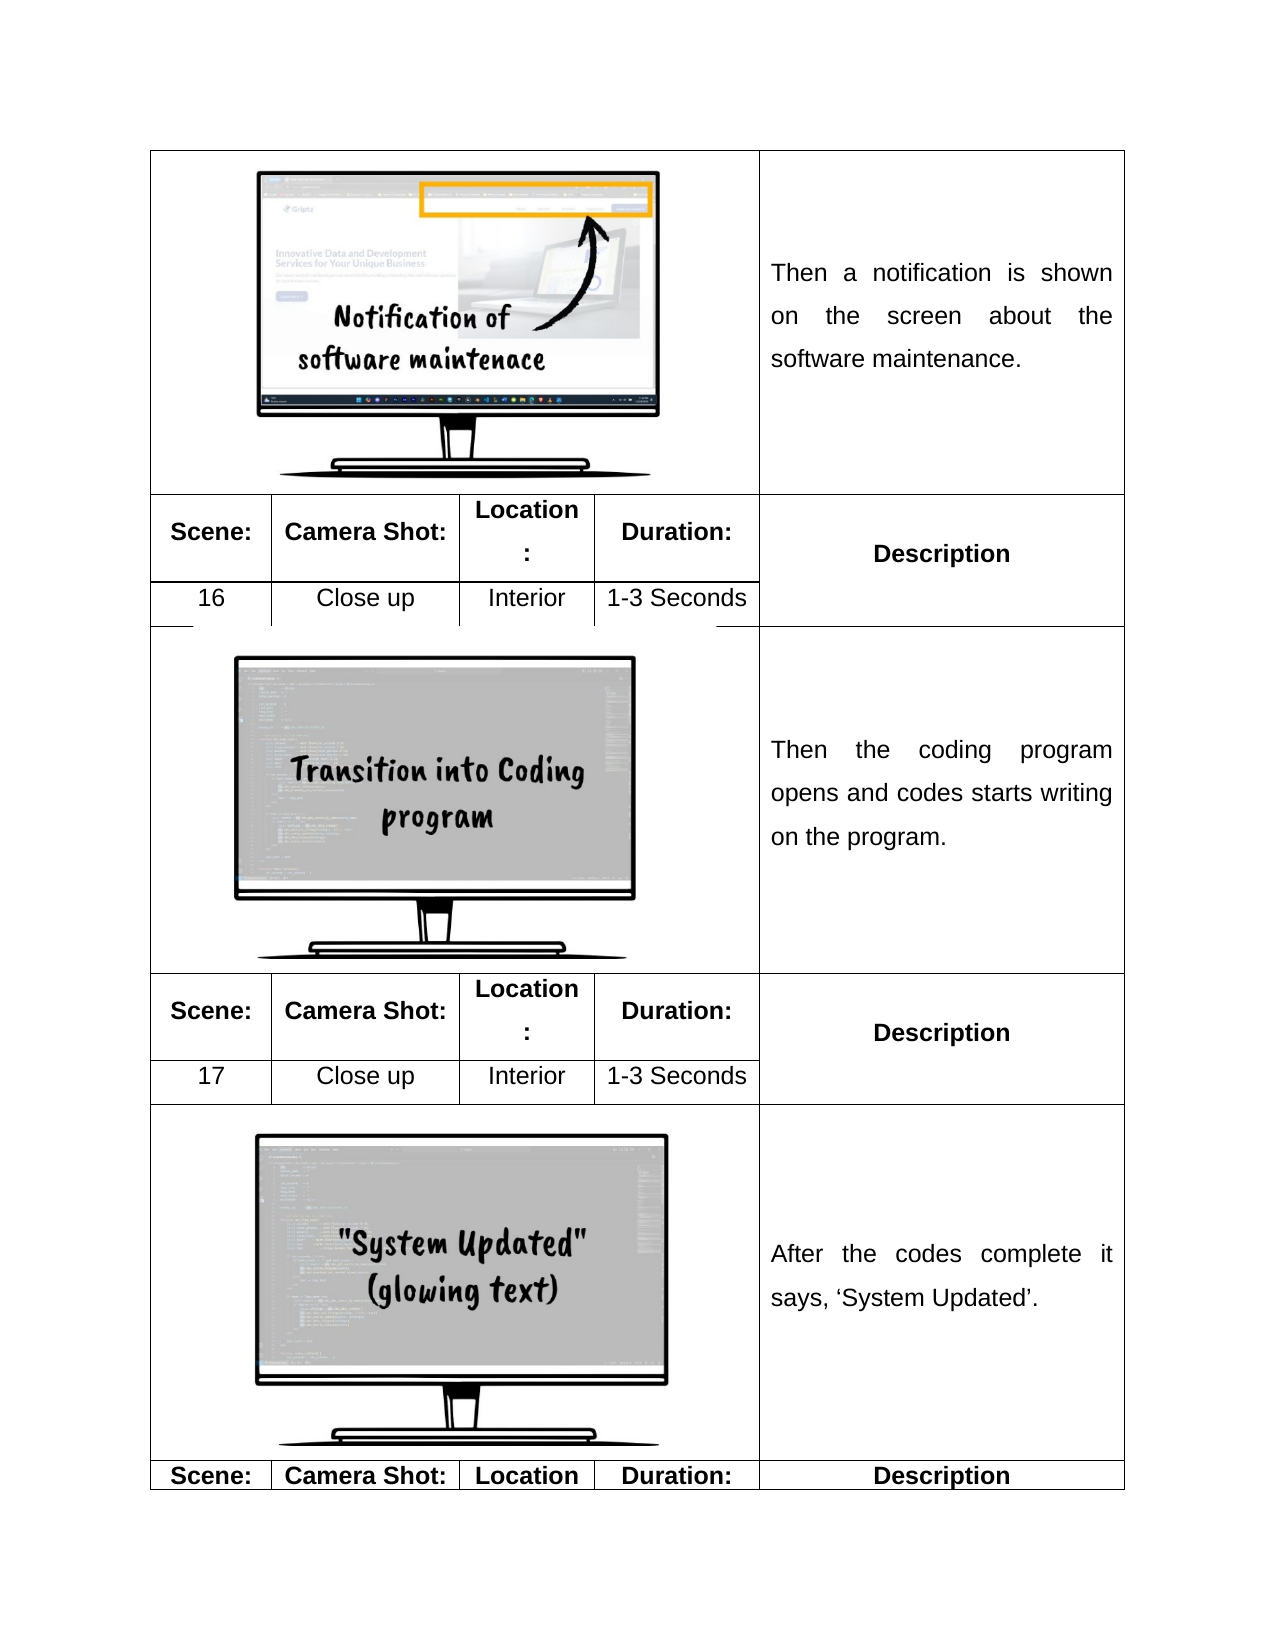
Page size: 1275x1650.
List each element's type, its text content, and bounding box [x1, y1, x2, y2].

picture [185, 1105, 724, 1446]
table_cell Camera Shot: [272, 495, 459, 581]
table_cell [151, 627, 759, 973]
picture [190, 151, 719, 480]
table_cell Description [760, 974, 1124, 1104]
table_cell Close up [272, 583, 459, 626]
table_cell Scene: [151, 1461, 271, 1489]
table_cell [151, 151, 759, 494]
table_cell Interior [460, 1061, 594, 1104]
table_cell Duration: [595, 1461, 759, 1489]
table_cell 17 [151, 1061, 271, 1104]
table_cell 1-3 Seconds [595, 583, 759, 626]
table_cell Scene: [151, 495, 271, 581]
table_cell Location: [460, 974, 594, 1060]
table_cell Camera Shot: [272, 974, 459, 1060]
table_cell 1-3 Seconds [595, 1061, 759, 1104]
table_cell Interior [460, 583, 594, 626]
table_cell Description [760, 495, 1124, 626]
picture [193, 626, 717, 959]
table_cell Scene: [151, 974, 271, 1060]
table_cell Close up [272, 1061, 459, 1104]
table_cell Location: [460, 495, 594, 581]
table_cell [151, 1105, 759, 1459]
table_cell 16 [151, 583, 271, 626]
table_cell Then a notification is shown on the screen about the software maintenance. [760, 151, 1124, 494]
table_cell Duration: [595, 495, 759, 581]
table_cell Duration: [595, 974, 759, 1060]
table_cell Location: [460, 1461, 594, 1489]
table_cell Camera Shot: [272, 1461, 459, 1489]
table_cell After the codes complete it says, ‘System Updated’. [760, 1105, 1124, 1459]
table_cell Description [760, 1461, 1124, 1489]
table_cell Then the coding program opens and codes starts writing on the program. [760, 627, 1124, 973]
